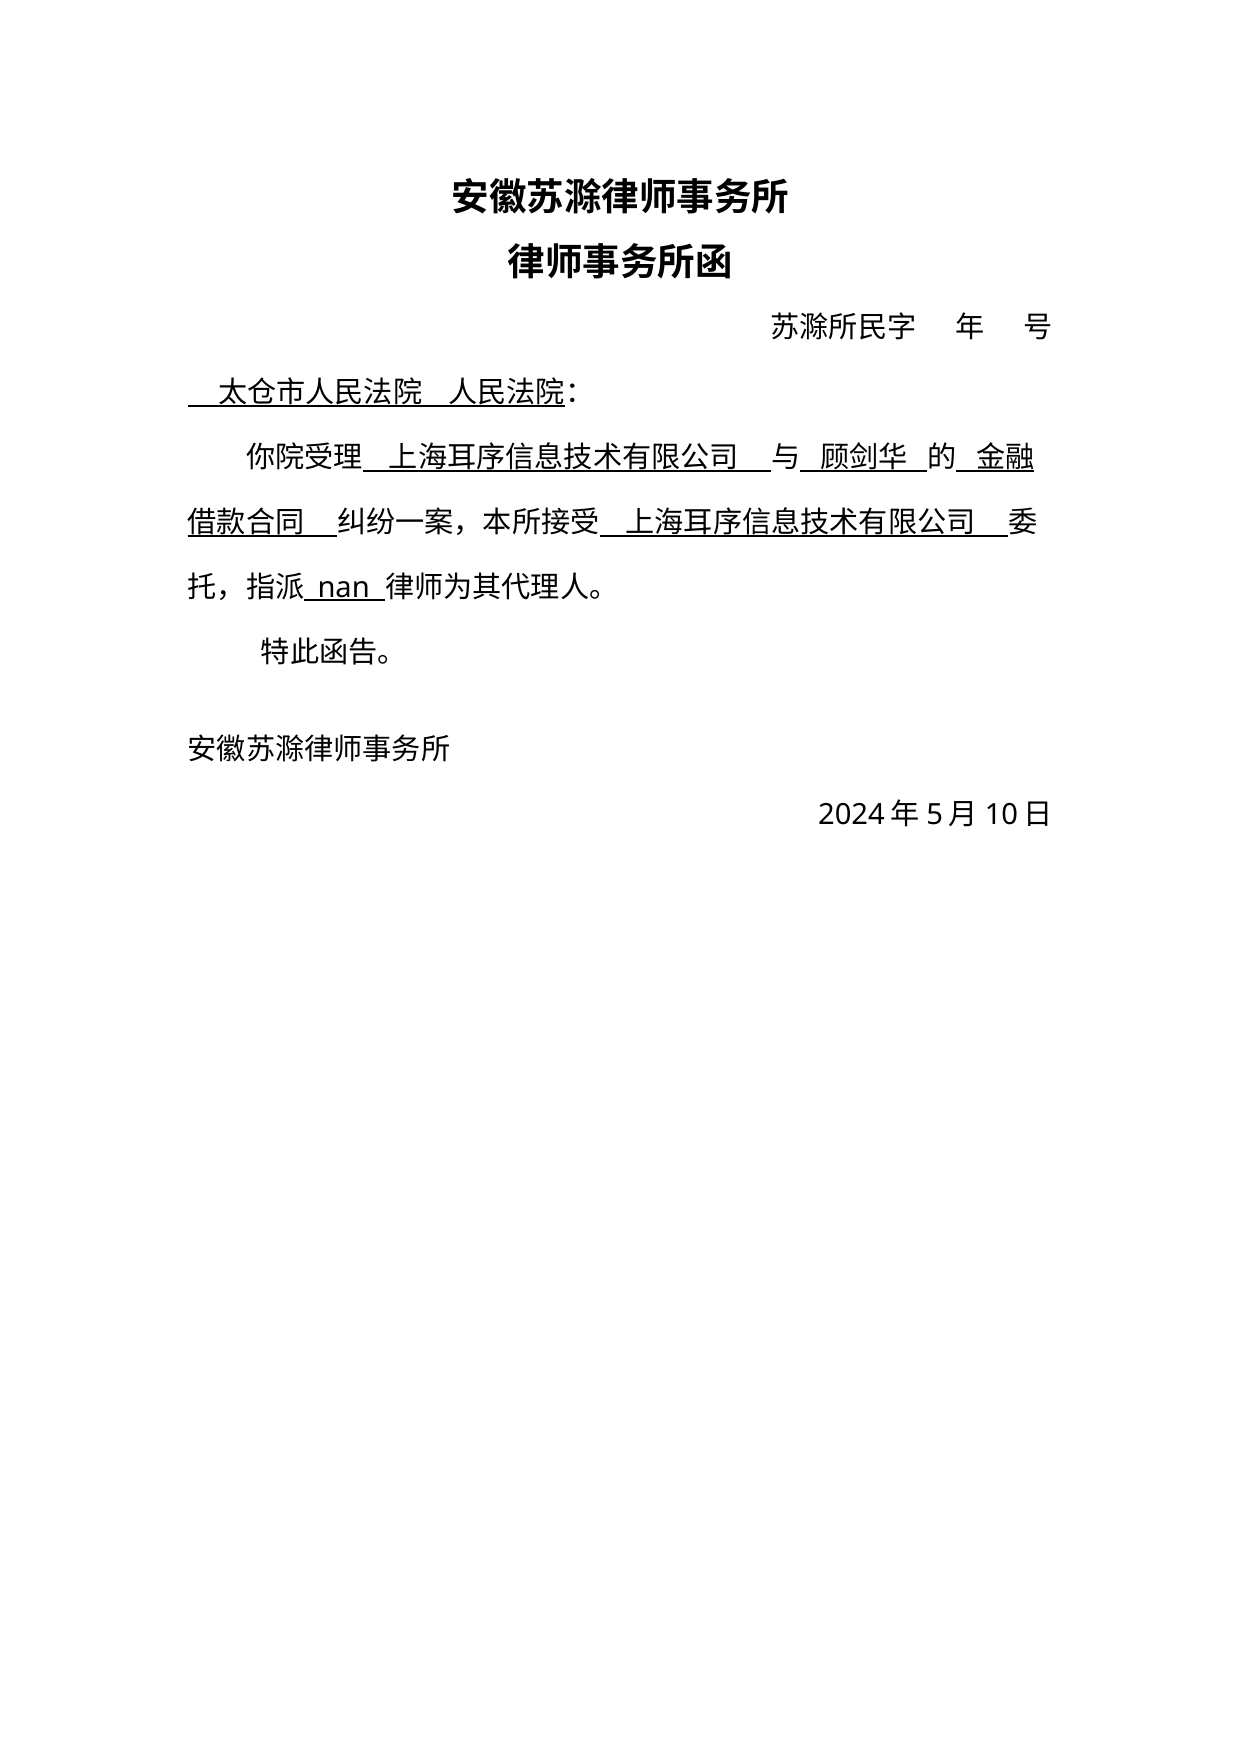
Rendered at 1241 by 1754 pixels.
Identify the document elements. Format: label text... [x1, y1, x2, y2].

text 安徽苏滁律师事务所 [187, 714, 1053, 779]
text 苏滁所民字 年 号 [187, 292, 1053, 357]
text 你院受理 上海耳序信息技术有限公司 与 顾剑华 的 金融借款合同 纠纷一案，本所接受 上海耳序信息技术有限公司 委托，指派 nan 律师为其代理人。 [187, 422, 1053, 617]
text 安徽苏滁律师事务所 [187, 162, 1053, 227]
text 2024年 5月 10日 [187, 779, 1053, 844]
text 特此函告。 [246, 617, 1053, 682]
text 律师事务所函 [187, 227, 1053, 292]
text 太仓市人民法院 人民法院： [187, 357, 1053, 422]
